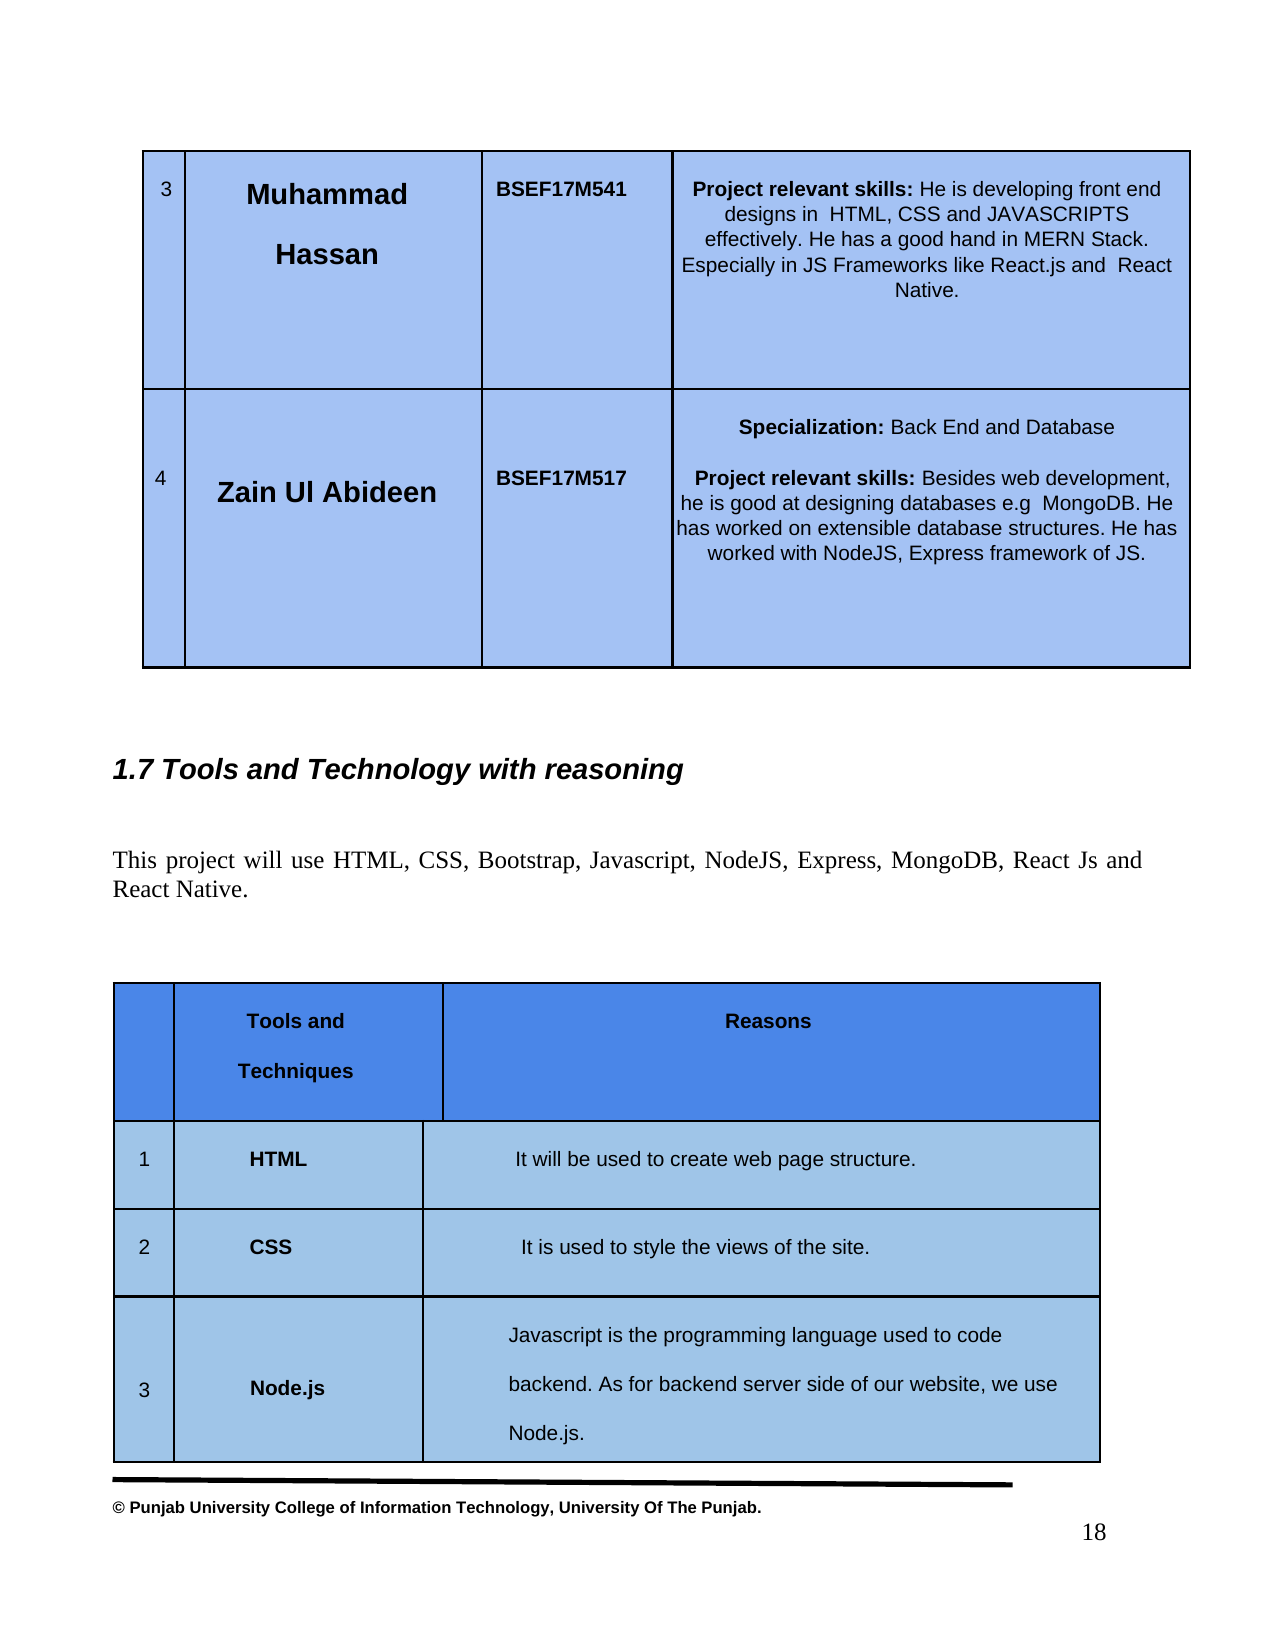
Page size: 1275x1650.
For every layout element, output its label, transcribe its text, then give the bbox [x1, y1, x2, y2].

table_cell CSS [175, 1210, 422, 1295]
table_header Reasons [444, 984, 1099, 1120]
table_cell 1 [115, 1122, 173, 1208]
table_cell 3 [115, 1298, 173, 1461]
table_cell BSEF17M541 [483, 152, 671, 388]
table_cell Specialization: Back End and Database Project relevant skills: Besides web development, he is good at designing databases e.g MongoDB. He has worked on extensible database structures. He has worked with NodeJS, Express framework of JS. [674, 390, 1189, 666]
table_cell BSEF17M517 [483, 390, 671, 666]
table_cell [674, 152, 1189, 388]
table_header Tools and Techniques [175, 984, 423, 1120]
text This project will use HTML, CSS, Bootstrap, Javascript, NodeJS, Express, MongoDB, React Js and React Native. [112, 846, 1144, 903]
table_header [423, 984, 442, 1120]
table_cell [424, 1298, 1099, 1461]
table_cell Node.js [175, 1298, 422, 1461]
table_cell 4 [144, 390, 184, 666]
table_cell HTML [175, 1122, 422, 1208]
table_header [115, 984, 173, 1120]
table_cell It will be used to create web page structure. [424, 1122, 1099, 1208]
table_cell Zain Ul Abideen [186, 390, 481, 666]
table_cell 3 [144, 152, 184, 388]
table_cell 2 [115, 1210, 173, 1295]
subtitle 1.7 Tools and Technology with reasoning [112, 752, 1144, 786]
table_cell It is used to style the views of the site. [424, 1210, 1099, 1295]
table_cell Muhammad Hassan [186, 152, 481, 388]
